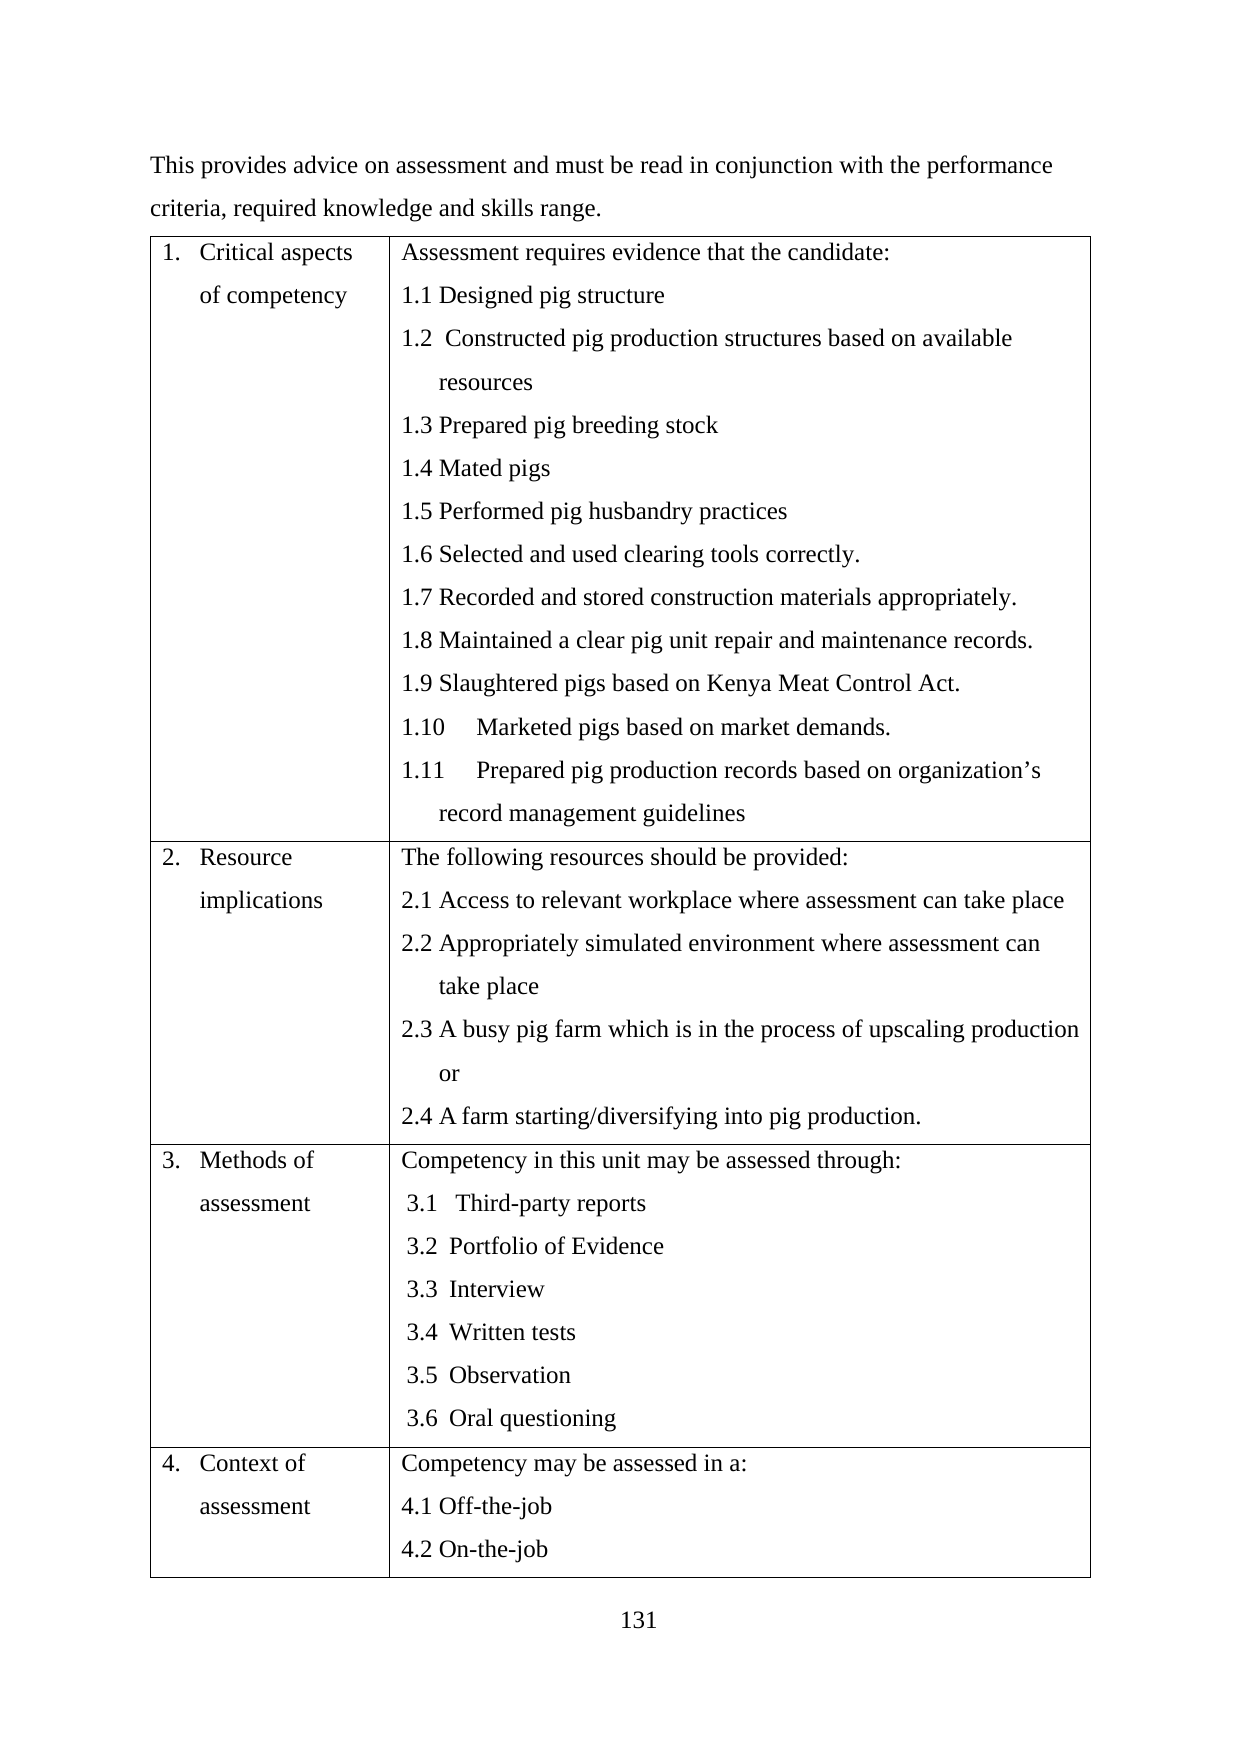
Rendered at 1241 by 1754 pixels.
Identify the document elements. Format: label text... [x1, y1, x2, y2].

table_cell The following resources should be provided: Access to relevant workplace where assessment can take place Appropriately simulated environment where assessment can take place A busy pig farm which is in the process of upscaling production or A farm starting/diversifying into pig production. [390, 842, 1090, 1144]
table_cell Resource implications [151, 842, 389, 1144]
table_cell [151, 1448, 389, 1577]
table_header Assessment requires evidence that the candidate: Designed pig structure Constructed pig production structures based on available resources Prepared pig breeding stock Mated pigs Performed pig husbandry practices Selected and used clearing tools correctly. Recorded and stored construction materials appropriately. Maintained a clear pig unit repair and maintenance records. Slaughtered pigs based on Kenya Meat Control Act. Marketed pigs based on market demands. Prepared pig production records based on organization’s record management guidelines [390, 237, 1090, 841]
table_header Critical aspects of competency [151, 237, 389, 841]
text This provides advice on assessment and must be read in conjunction with the performance criteria, required knowledge and skills range. [150, 150, 1090, 222]
table_cell Methods of assessment [151, 1145, 389, 1447]
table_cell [390, 1448, 1090, 1577]
table_cell Competency in this unit may be assessed through: Third-party reports Portfolio of Evidence Interview Written tests Observation Oral questioning [390, 1145, 1090, 1447]
